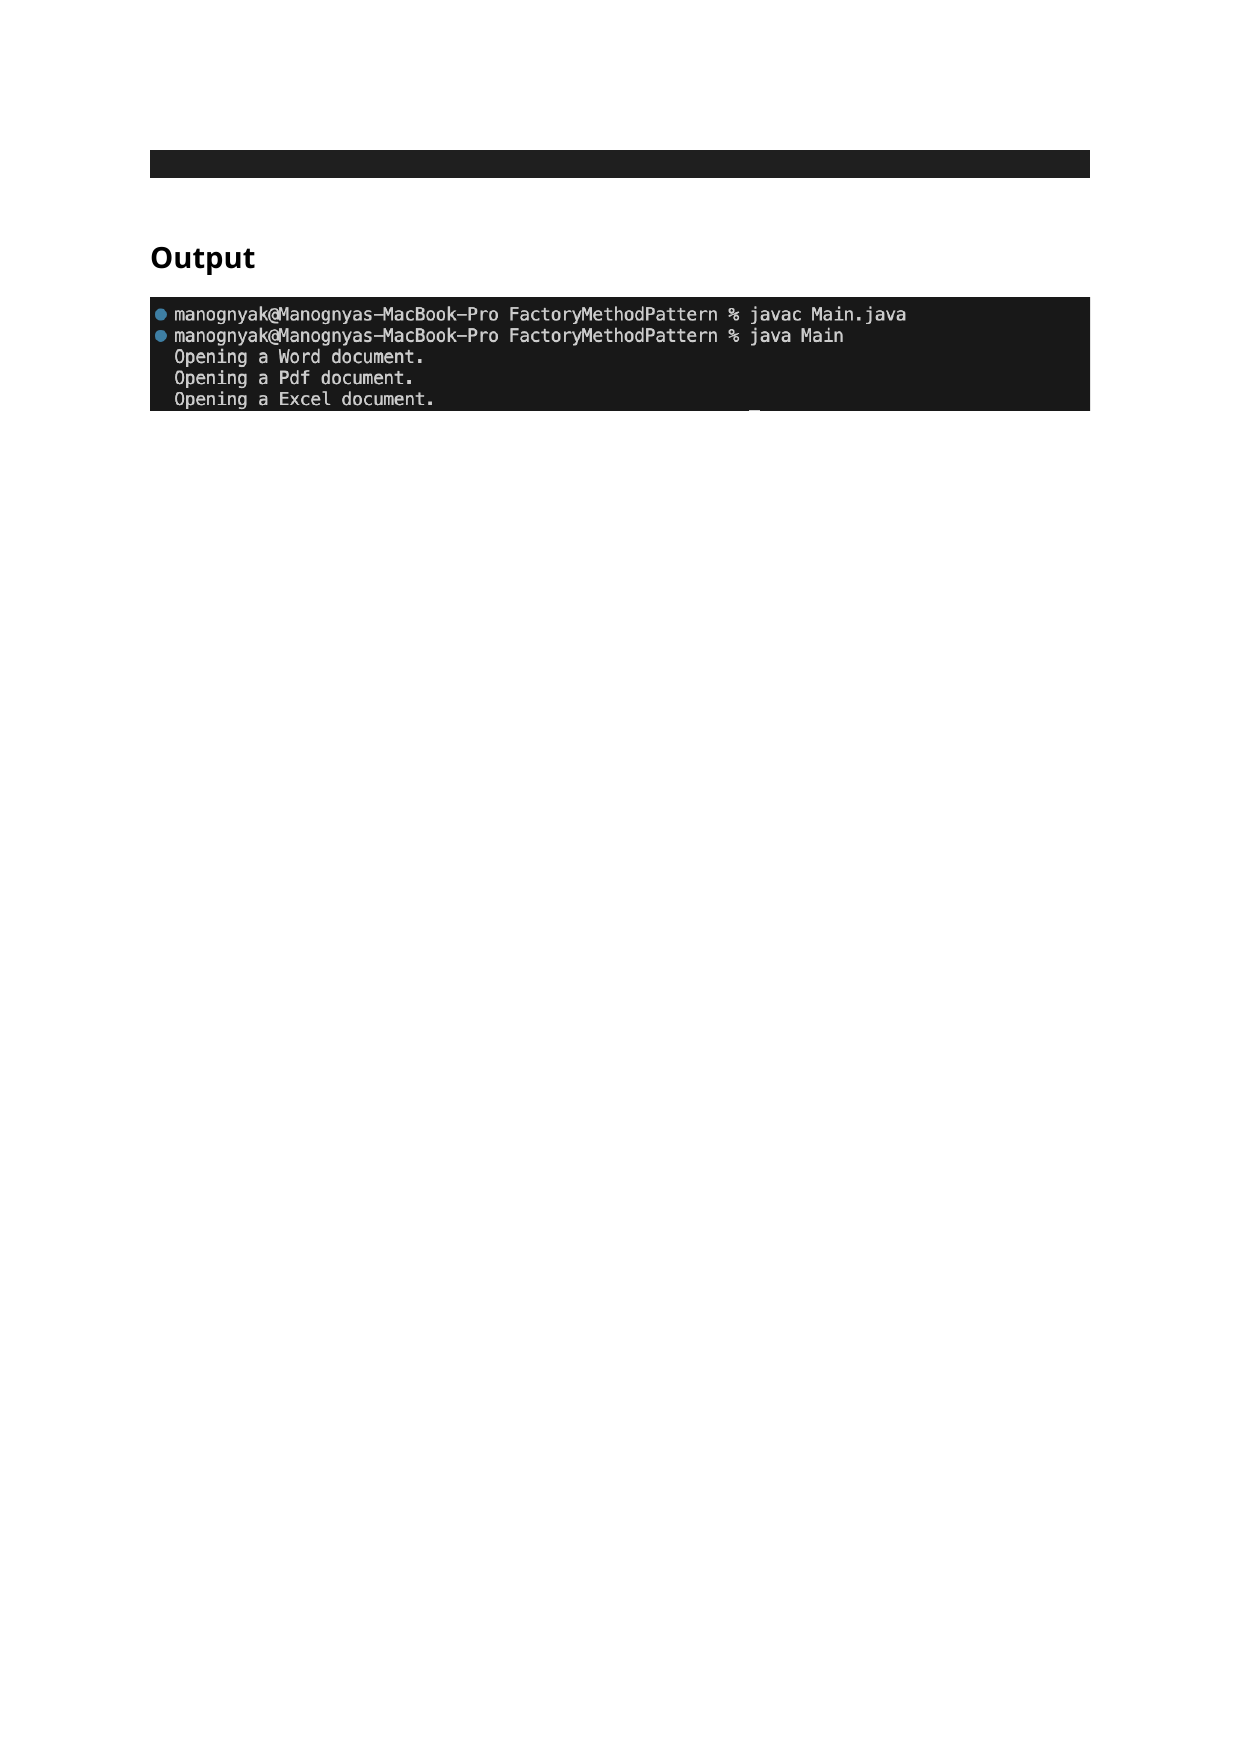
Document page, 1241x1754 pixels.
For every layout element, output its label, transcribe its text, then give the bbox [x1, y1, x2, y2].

text Output [150, 238, 1090, 277]
picture [150, 297, 1091, 411]
